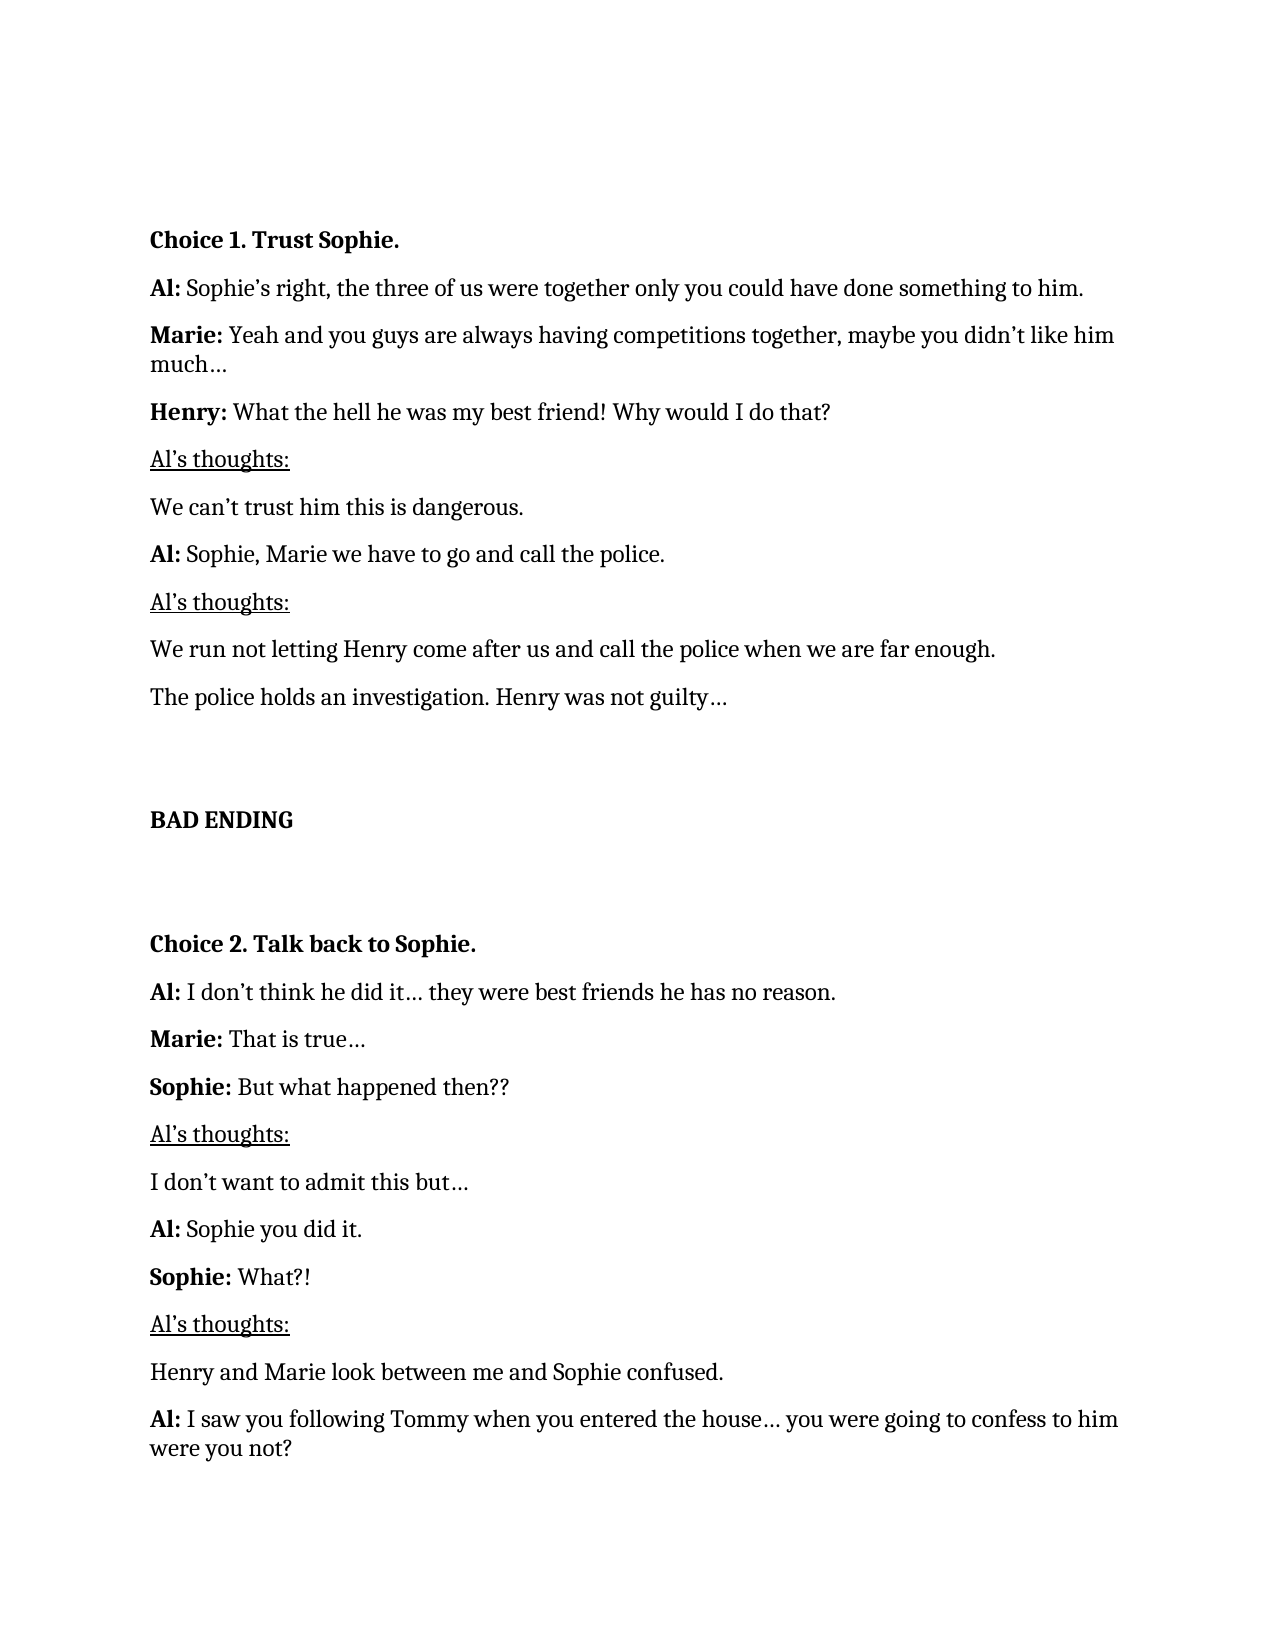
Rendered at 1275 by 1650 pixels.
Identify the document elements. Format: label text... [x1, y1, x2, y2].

text Al: Sophie you did it. [150, 1215, 1125, 1244]
text Al’s thoughts: [150, 1120, 1125, 1149]
text Marie: Yeah and you guys are always having competitions together, maybe you didn’t like him much… [150, 321, 1125, 379]
text Al’s thoughts: [150, 445, 1125, 474]
text Al: Sophie’s right, the three of us were together only you could have done something to him. [150, 274, 1125, 302]
text Al: Sophie, Marie we have to go and call the police. [150, 540, 1125, 569]
text Henry: What the hell he was my best friend! Why would I do that? [150, 397, 1125, 426]
text Al’s thoughts: [150, 1310, 1125, 1339]
text I don’t want to admit this but… [150, 1167, 1125, 1196]
text Henry and Marie look between me and Sophie confused. [150, 1357, 1125, 1386]
text Marie: That is true… [150, 1025, 1125, 1054]
text Sophie: But what happened then?? [150, 1072, 1125, 1101]
text Al: I saw you following Tommy when you entered the house… you were going to confess to him were you not? [150, 1405, 1125, 1462]
text We can’t trust him this is dangerous. [150, 492, 1125, 521]
text Al: I don’t think he did it… they were best friends he has no reason. [150, 977, 1125, 1006]
text Choice 2. Talk back to Sophie. [150, 930, 1125, 959]
text BAD ENDING [150, 806, 1125, 835]
text We run not letting Henry come after us and call the police when we are far enough. [150, 635, 1125, 664]
text The police holds an investigation. Henry was not guilty… [150, 682, 1125, 711]
text Al’s thoughts: [150, 587, 1125, 616]
text Sophie: What?! [150, 1262, 1125, 1291]
text Choice 1. Trust Sophie. [150, 226, 1125, 255]
